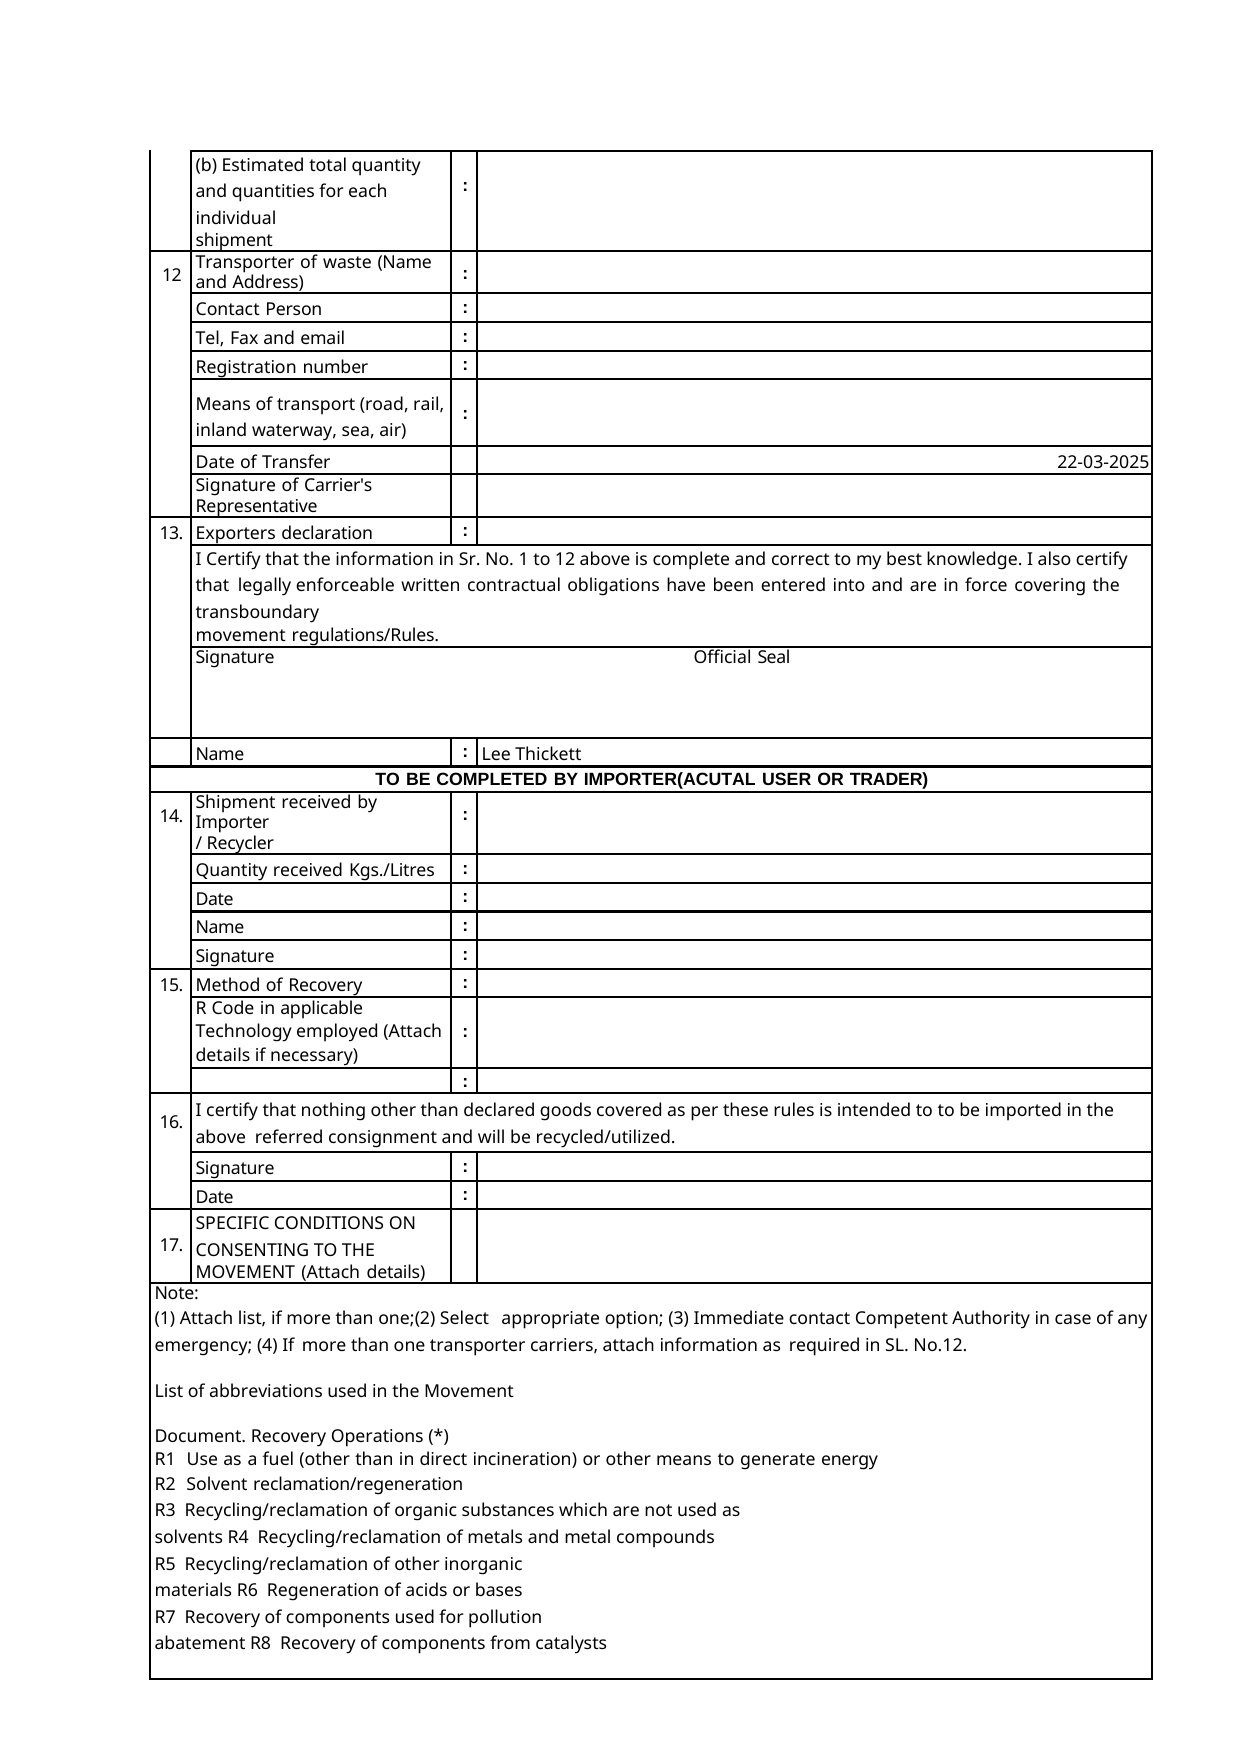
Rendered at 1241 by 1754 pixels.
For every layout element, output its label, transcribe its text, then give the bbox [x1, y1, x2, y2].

table_cell Tel, Fax and email [192, 323, 450, 349]
table_cell : [452, 1182, 476, 1208]
table_cell Means of transport (road, rail, inland waterway, sea, air) [192, 380, 450, 444]
table_cell 13. [151, 518, 190, 737]
table_header (b) Estimated total quantity and quantities for each individual shipment [192, 152, 450, 250]
table_cell Signature [192, 1153, 450, 1180]
table_cell 15. [151, 970, 190, 1092]
table_cell : [452, 739, 476, 765]
table_cell Lee Thickett [478, 739, 1151, 765]
table_cell [478, 941, 1151, 968]
table_cell [478, 998, 1151, 1067]
table_header [151, 150, 190, 250]
table_cell [478, 475, 1151, 516]
table_cell SPECIFIC CONDITIONS ON CONSENTING TO THE MOVEMENT (Attach details) [192, 1210, 450, 1282]
table_cell Name [192, 913, 450, 939]
table_cell [478, 913, 1151, 939]
table_cell [452, 1210, 476, 1282]
table_cell : [452, 855, 476, 882]
table_cell : [452, 1069, 476, 1092]
table_cell : [452, 970, 476, 996]
table_cell : [452, 294, 476, 321]
table_cell [478, 323, 1151, 349]
table_cell 14. [151, 793, 190, 968]
table_cell I certify that nothing other than declared goods covered as per these rules is intended to to be imported in the above referred consignment and will be recycled/utilized. [192, 1094, 1151, 1151]
table_cell : [452, 884, 476, 910]
table_cell [478, 1069, 1151, 1092]
table_cell [478, 518, 1151, 544]
table_cell Date [192, 1182, 450, 1208]
table_cell 12 [151, 252, 190, 516]
table_cell Date of Transfer [192, 447, 450, 473]
table_cell [478, 1210, 1151, 1282]
table_cell [478, 970, 1151, 996]
table_cell [478, 793, 1151, 853]
table_cell : [452, 323, 476, 349]
table_cell [192, 1069, 450, 1092]
table_cell Method of Recovery [192, 970, 450, 996]
table_cell Name [192, 739, 450, 765]
table_cell 17. [151, 1210, 190, 1282]
table_cell Signature Official Seal [192, 648, 1151, 737]
table_cell [478, 1182, 1151, 1208]
table_cell [452, 447, 476, 473]
table_cell : [452, 252, 476, 292]
table_cell [478, 855, 1151, 882]
table_cell Quantity received Kgs./Litres [192, 855, 450, 882]
table_cell TO BE COMPLETED BY IMPORTER(ACUTAL USER OR TRADER) [151, 768, 1151, 791]
table_cell I Certify that the information in Sr. No. 1 to 12 above is complete and correct to my best knowledge. I also certify that legally enforceable written contractual obligations have been entered into and are in force covering the transboundary movement regulations/Rules. [192, 546, 1151, 646]
table_cell : [452, 941, 476, 968]
table_cell [478, 352, 1151, 378]
table_cell : [452, 998, 476, 1067]
table_cell : [452, 518, 476, 544]
table_cell : [452, 793, 476, 853]
table_cell [452, 475, 476, 516]
table_cell [478, 252, 1151, 292]
table_cell : [452, 380, 476, 444]
table_cell [151, 739, 190, 765]
table_cell Signature [192, 941, 450, 968]
table_cell 16. [151, 1094, 190, 1208]
table_cell Exporters declaration [192, 518, 450, 544]
table_cell : [452, 1153, 476, 1180]
table_cell [478, 1153, 1151, 1180]
table_cell R Code in applicable Technology employed (Attach details if necessary) [192, 998, 450, 1067]
table_cell [478, 294, 1151, 321]
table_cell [151, 1284, 1151, 1678]
table_cell [478, 380, 1151, 444]
table_cell Shipment received by Importer / Recycler [192, 793, 450, 853]
table_cell Contact Person [192, 294, 450, 321]
table_cell : [452, 352, 476, 378]
table_cell Transporter of waste (Name and Address) [192, 252, 450, 292]
table_cell 22-03-2025 [478, 447, 1151, 473]
table_header [478, 152, 1151, 250]
table_cell Signature of Carrier's Representative [192, 475, 450, 516]
table_cell Date [192, 884, 450, 910]
table_cell [478, 884, 1151, 910]
table_header : [452, 152, 476, 250]
table_cell Registration number [192, 352, 450, 378]
table_cell : [452, 913, 476, 939]
